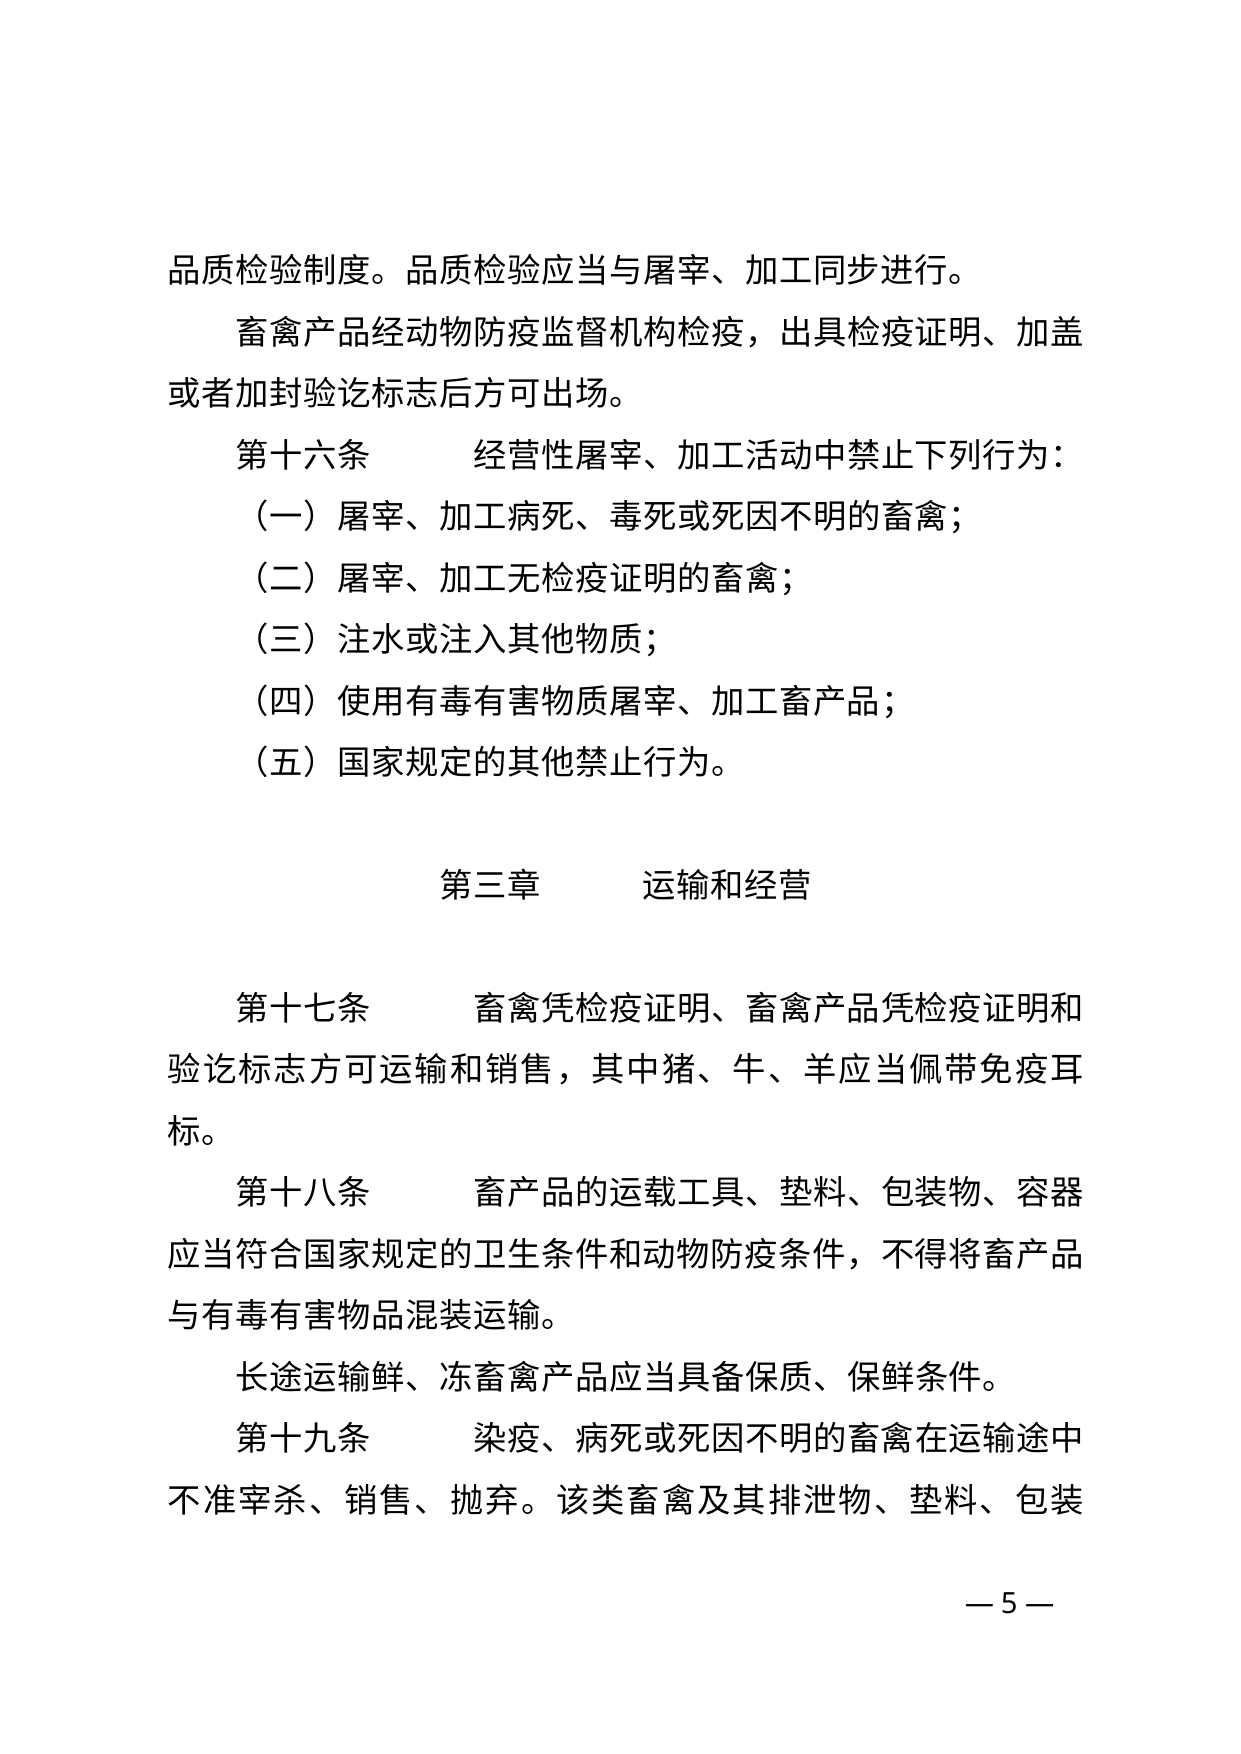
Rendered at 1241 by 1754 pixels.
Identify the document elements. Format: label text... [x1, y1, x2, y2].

text （五）国家规定的其他禁止行为。 [168, 729, 1084, 791]
text （二）屠宰、加工无检疫证明的畜禽； [168, 545, 1084, 606]
text 第十八条 畜产品的运载工具、垫料、包装物、容器应当符合国家规定的卫生条件和动物防疫条件，不得将畜产品与有毒有害物品混装运输。 [168, 1159, 1084, 1344]
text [168, 238, 1084, 299]
text 第三章 运输和经营 [168, 852, 1084, 914]
text （三）注水或注入其他物质； [168, 606, 1084, 668]
text 长途运输鲜、冻畜禽产品应当具备保质、保鲜条件。 [168, 1344, 1084, 1405]
text 畜禽产品经动物防疫监督机构检疫，出具检疫证明、加盖或者加封验讫标志后方可出场。 [168, 299, 1084, 422]
text （一）屠宰、加工病死、毒死或死因不明的畜禽； [168, 483, 1084, 545]
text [168, 1405, 1084, 1528]
text （四）使用有毒有害物质屠宰、加工畜产品； [168, 668, 1084, 729]
text 第十六条 经营性屠宰、加工活动中禁止下列行为： [168, 422, 1084, 483]
text 第十七条 畜禽凭检疫证明、畜禽产品凭检疫证明和验讫标志方可运输和销售，其中猪、牛、羊应当佩带免疫耳标。 [168, 975, 1084, 1159]
